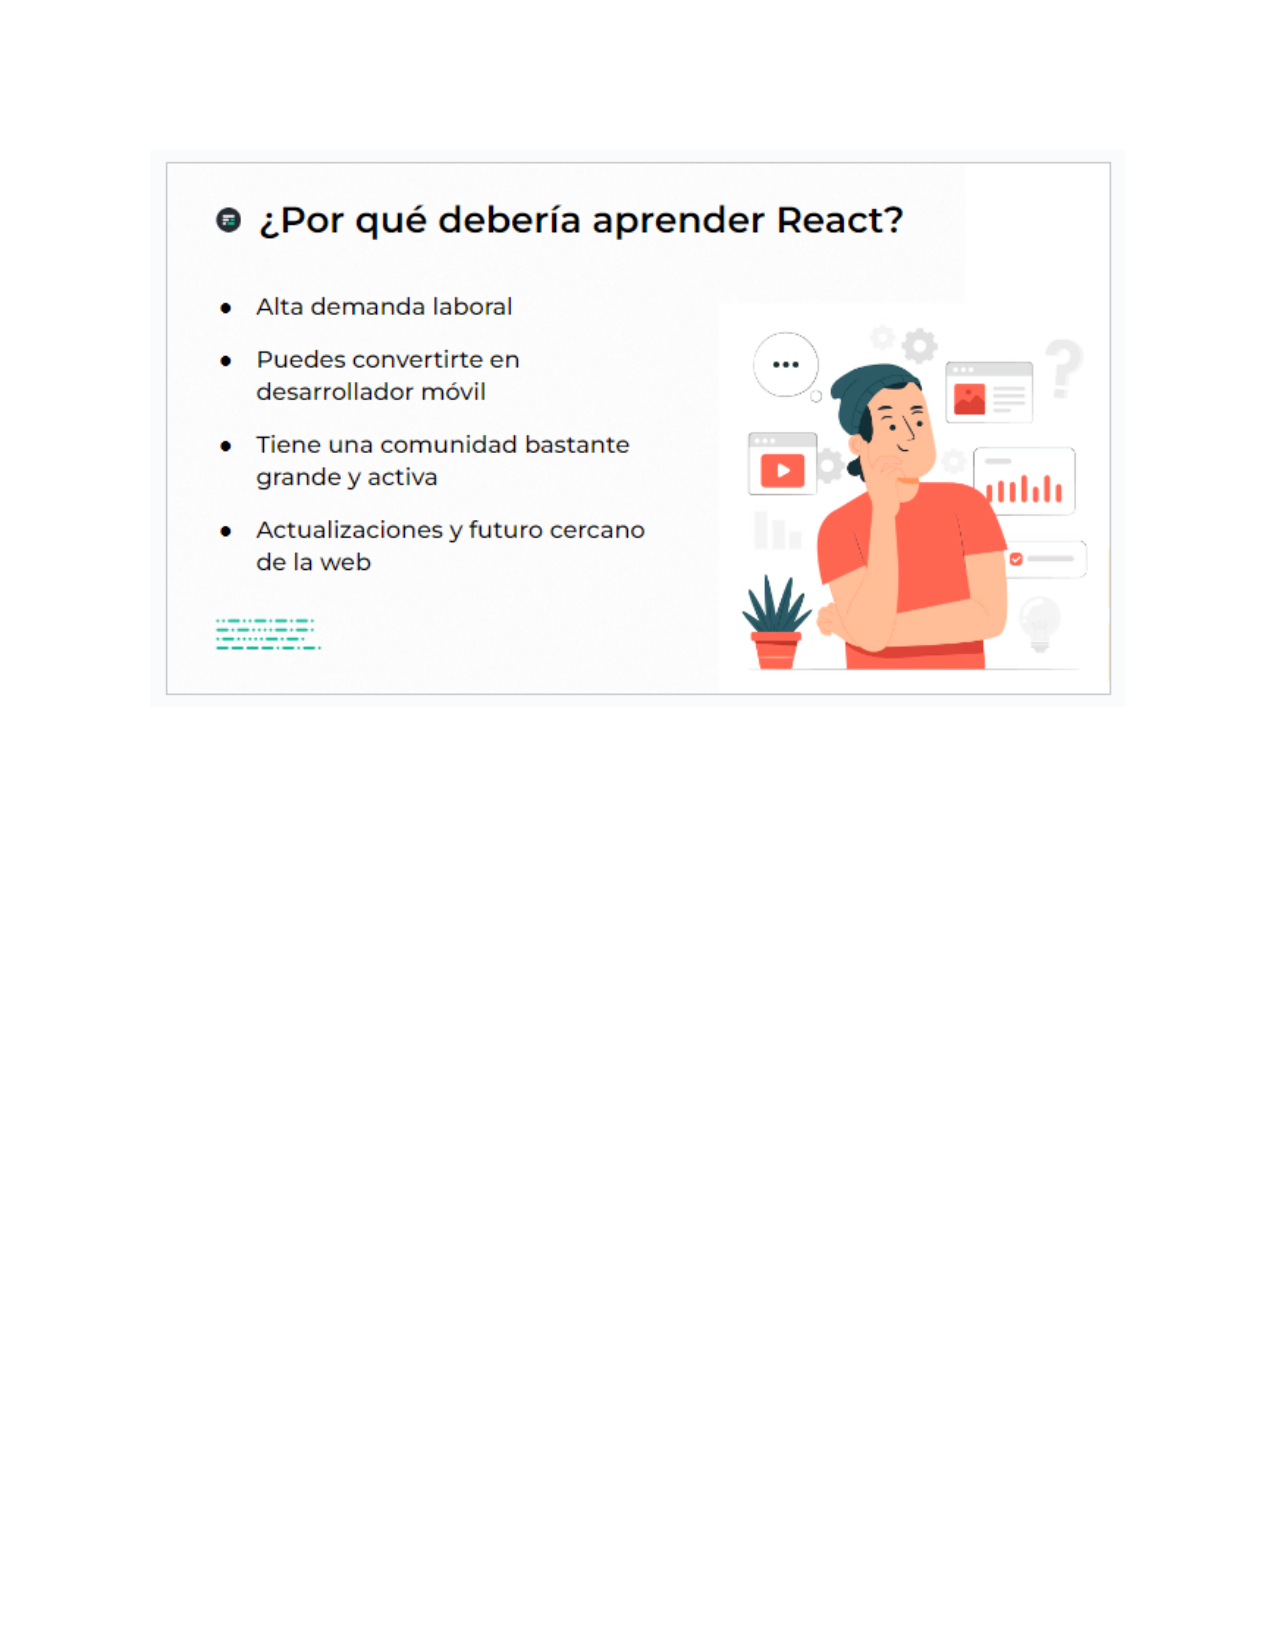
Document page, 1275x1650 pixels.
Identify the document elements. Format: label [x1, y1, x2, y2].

picture [150, 150, 1125, 707]
